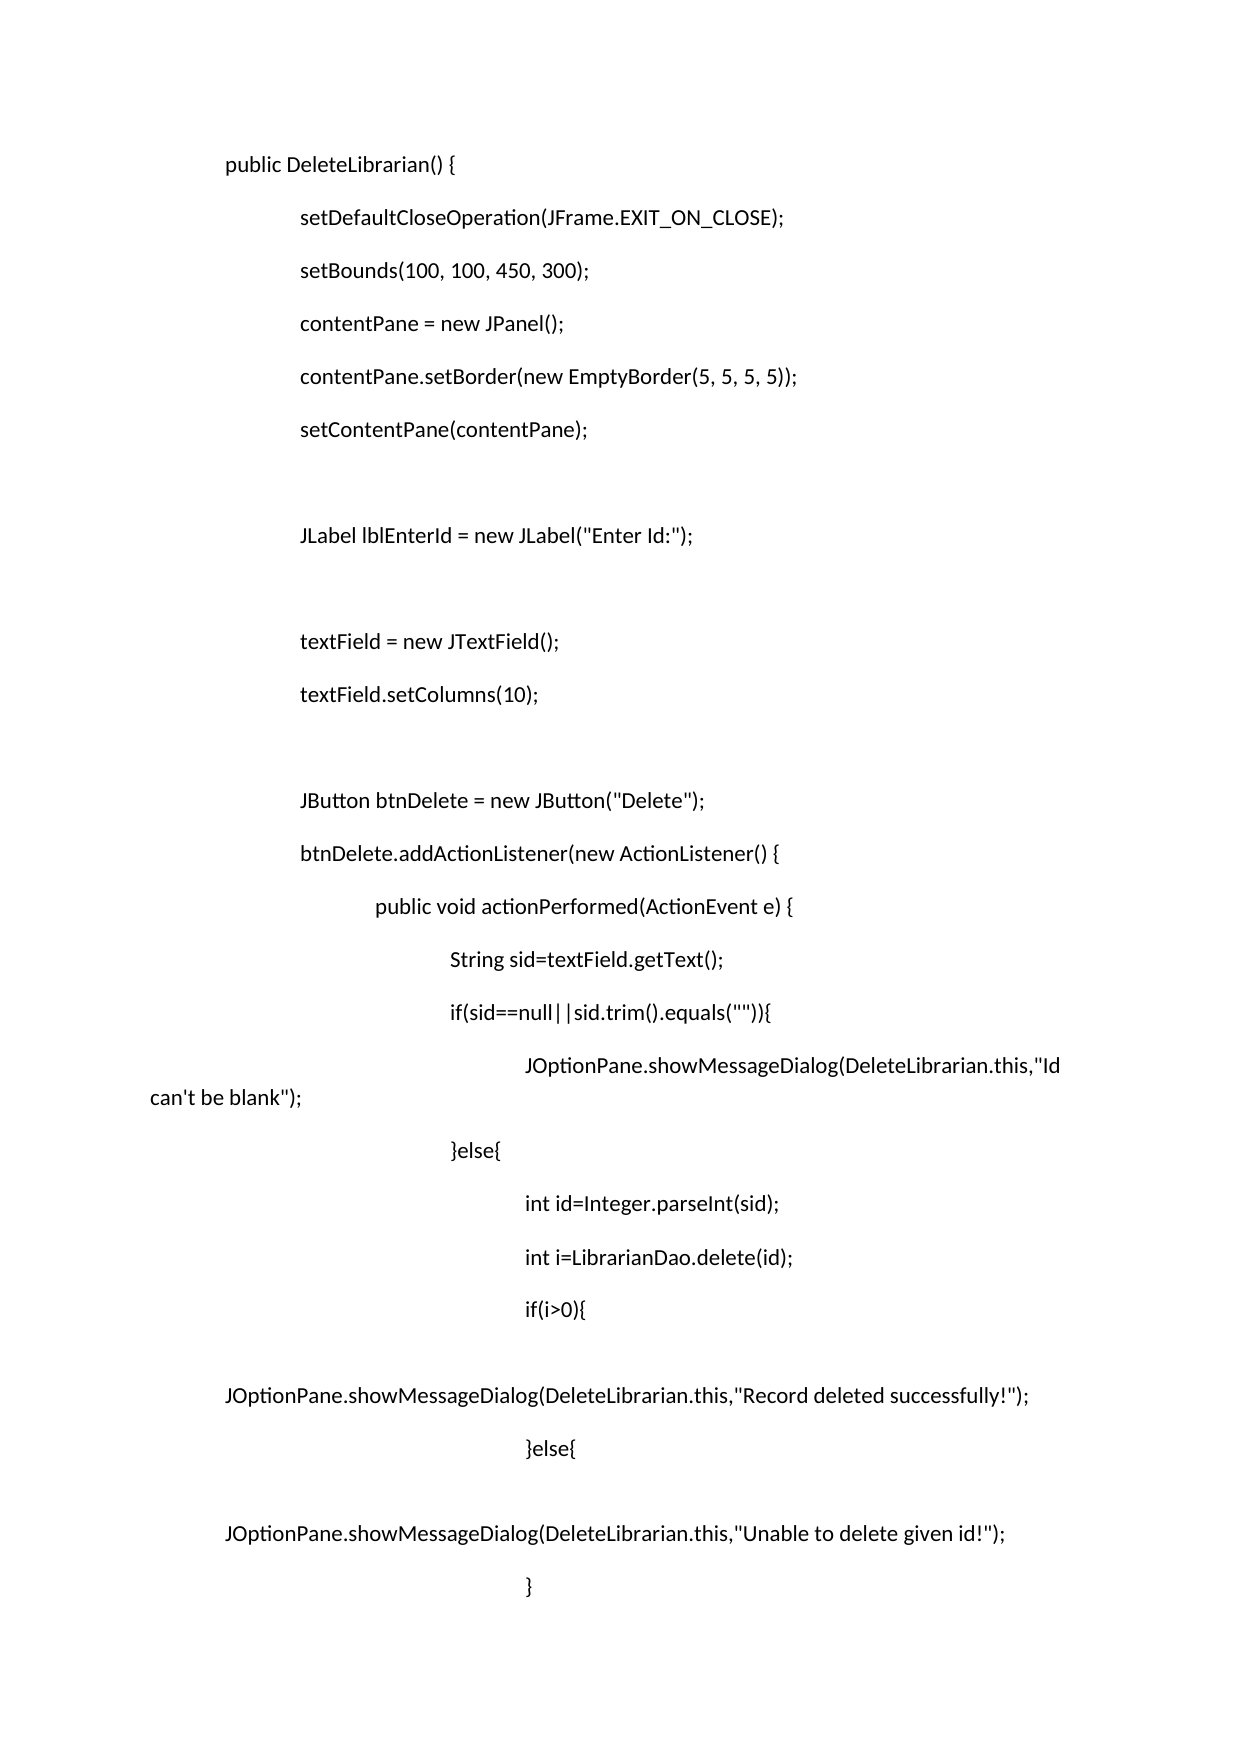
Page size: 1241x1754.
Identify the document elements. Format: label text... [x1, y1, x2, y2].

text contentPane = new JPanel(); [150, 309, 1090, 337]
text }else{ [150, 1434, 1090, 1462]
text contentPane.setBorder(new EmptyBorder(5, 5, 5, 5)); [150, 362, 1090, 390]
text int i=LibrarianDao.delete(id); [150, 1243, 1090, 1271]
text JButton btnDelete = new JButton("Delete"); [150, 786, 1090, 814]
text textField = new JTextField(); [150, 627, 1090, 655]
text JOptionPane.showMessageDialog(DeleteLibrarian.this,"Id can't be blank"); [150, 1051, 1090, 1112]
text if(i>0){ [150, 1296, 1090, 1324]
text public DeleteLibrarian() { [150, 150, 1090, 178]
text setContentPane(contentPane); [150, 415, 1090, 443]
text JOptionPane.showMessageDialog(DeleteLibrarian.this,"Record deleted successfully!"); [150, 1349, 1090, 1409]
text setDefaultCloseOperation(JFrame.EXIT_ON_CLOSE); [150, 203, 1090, 231]
text String sid=textField.getText(); [150, 945, 1090, 973]
text } [150, 1572, 1090, 1600]
text textField.setColumns(10); [150, 680, 1090, 708]
text JOptionPane.showMessageDialog(DeleteLibrarian.this,"Unable to delete given id!"); [150, 1487, 1090, 1547]
text if(sid==null||sid.trim().equals("")){ [150, 998, 1090, 1026]
text btnDelete.addActionListener(new ActionListener() { [150, 839, 1090, 867]
text JLabel lblEnterId = new JLabel("Enter Id:"); [150, 521, 1090, 549]
text setBounds(100, 100, 450, 300); [150, 256, 1090, 284]
text public void actionPerformed(ActionEvent e) { [150, 892, 1090, 920]
text int id=Integer.parseInt(sid); [150, 1189, 1090, 1218]
text }else{ [150, 1137, 1090, 1164]
